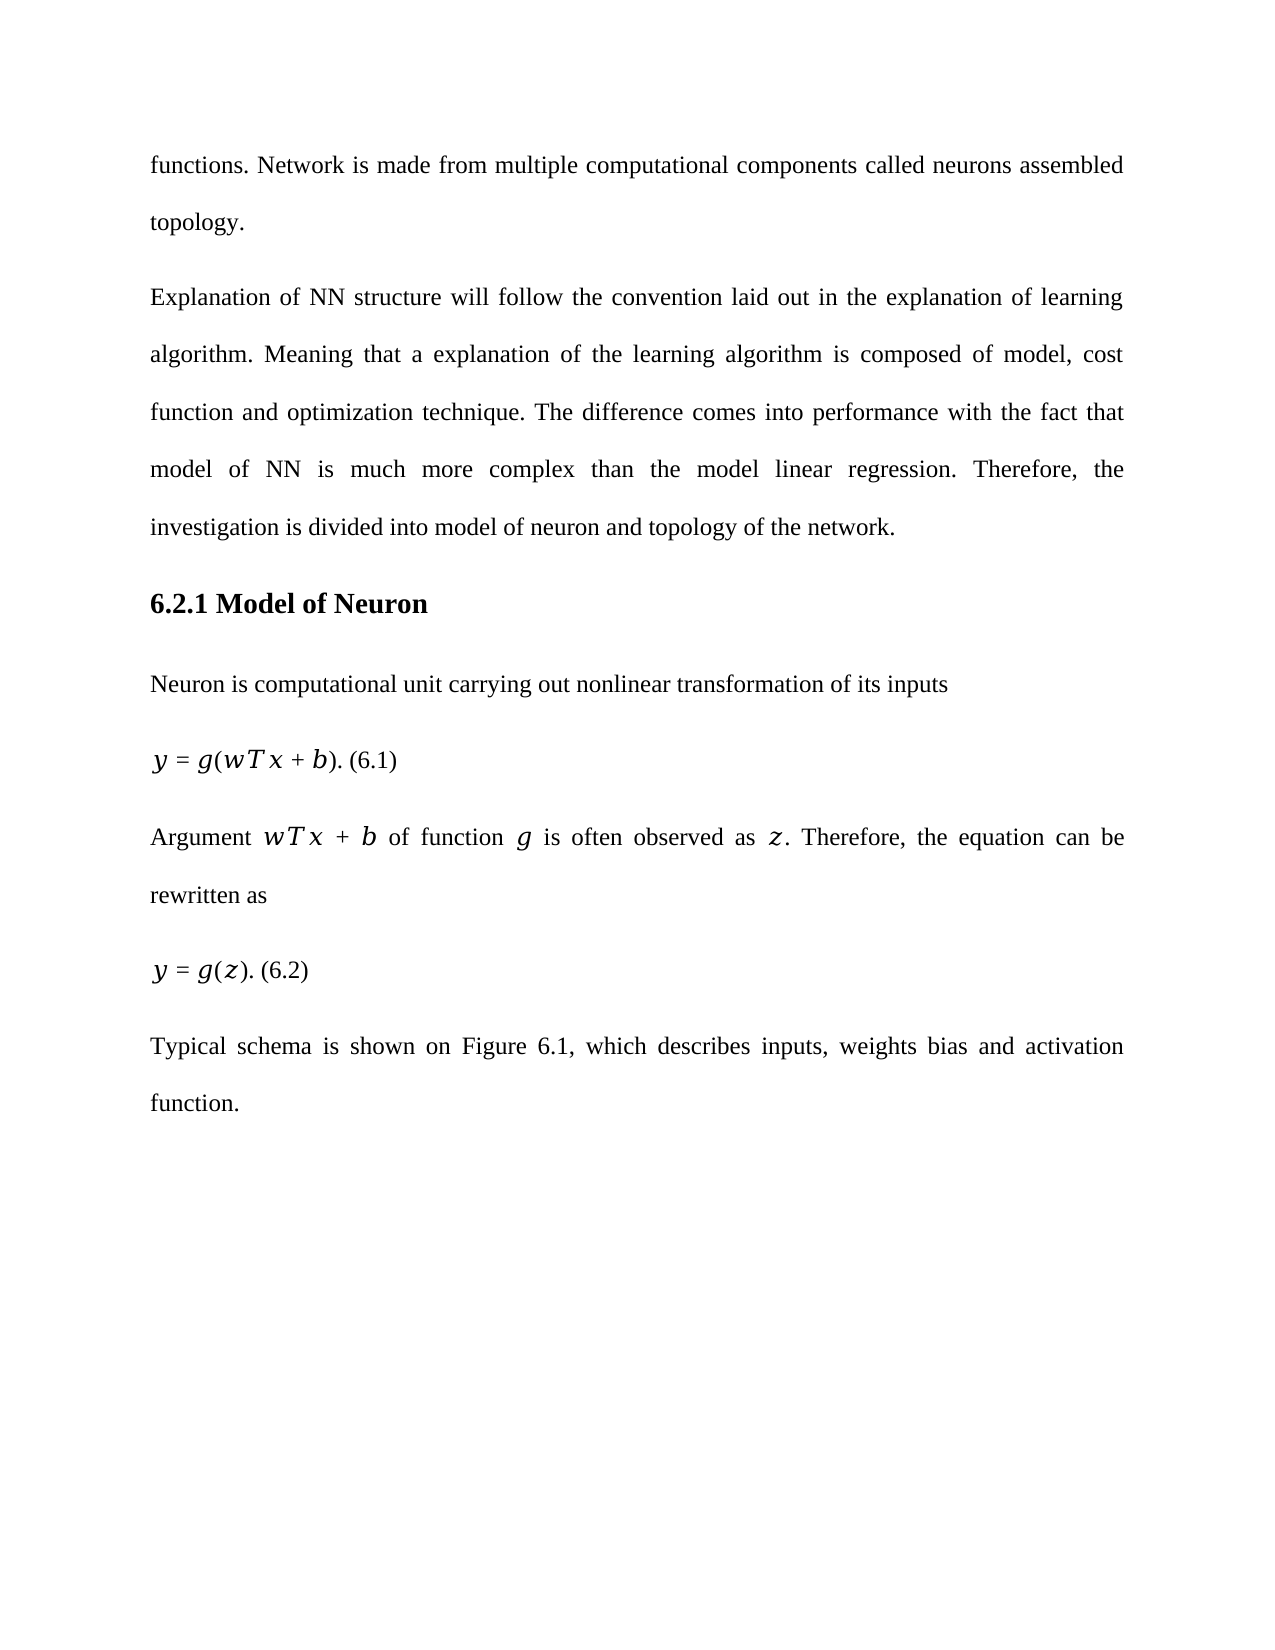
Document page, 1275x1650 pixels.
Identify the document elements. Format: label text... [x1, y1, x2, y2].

text 6.2.1 Model of Neuron [150, 586, 1125, 619]
text Explanation of NN structure will follow the convention laid out in the explanation of learning algorithm. Meaning that a explanation of the learning algorithm is composed of model, cost function and optimization technique. The difference comes into performance with the fact that model of NN is much more complex than the model linear regression. Therefore, the investigation is divided into model of neuron and topology of the network. [150, 282, 1125, 540]
text Neuron is computational unit carrying out nonlinear transformation of its inputs [150, 669, 1125, 698]
text 𝑦 = 𝑔(𝑤𝑇𝑥 + 𝑏). (6.1) [150, 744, 1125, 774]
text Argument 𝑤𝑇𝑥 + 𝑏 of function 𝑔 is often observed as 𝑧. Therefore, the equation can be rewritten as [150, 821, 1125, 908]
text Typical schema is shown on Figure 6.1, which describes inputs, weights bias and activation function. [150, 1031, 1125, 1117]
text 𝑦 = 𝑔(𝑧). (6.2) [150, 954, 1125, 984]
